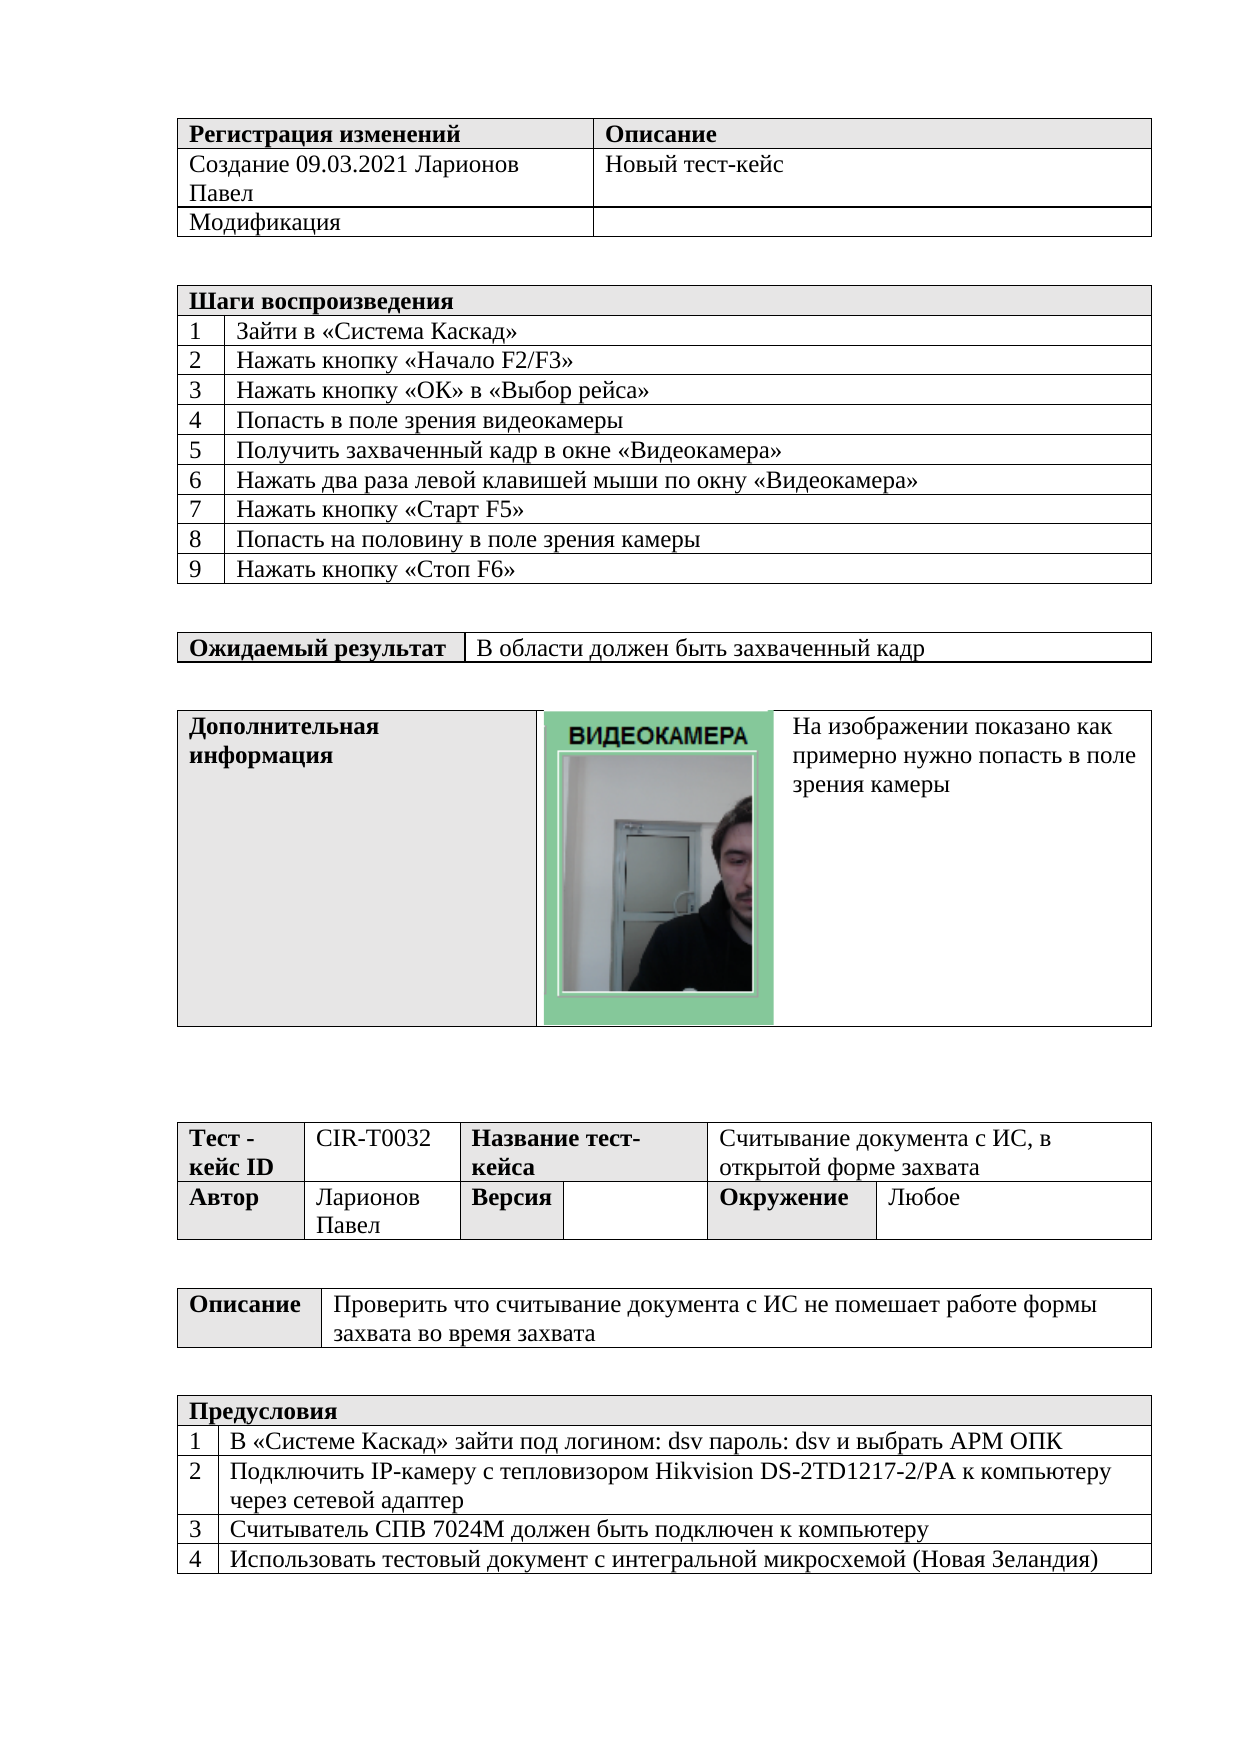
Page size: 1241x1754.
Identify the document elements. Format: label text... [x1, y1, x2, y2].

table_cell Зайти в «Система Каскад» [225, 316, 1151, 344]
table_cell Нажать кнопку «Старт F5» [225, 495, 1151, 523]
table_header На изображении показано как примерно нужно попасть в поле зрения камеры [537, 711, 1151, 1026]
table_cell Нажать кнопку «ОК» в «Выбор рейса» [225, 375, 1151, 404]
table_header Шаги воспроизведения [178, 286, 1151, 315]
table_header Дополнительная информация [178, 711, 536, 1026]
table_cell 4 [178, 405, 224, 434]
table_header Название тест- кейса [461, 1123, 707, 1181]
table_cell 9 [178, 554, 224, 583]
table_cell Нажать два раза левой клавишей мыши по окну «Видеокамера» [225, 465, 1151, 493]
table_cell Получить захваченный кадр в окне «Видеокамера» [225, 435, 1151, 464]
table_cell Любое [877, 1182, 1151, 1239]
table_header CIR-T0032 [305, 1123, 460, 1181]
table_cell Новый тест-кейс [594, 149, 1151, 206]
table_cell Использовать тестовый документ с интегральной микросхемой (Новая Зеландия) [219, 1544, 1151, 1573]
table_header Предусловия [178, 1396, 1151, 1425]
table_cell 5 [178, 435, 224, 464]
table_cell 1 [178, 316, 224, 344]
table_cell Нажать кнопку «Стоп F6» [225, 554, 1151, 583]
table_cell Попасть на половину в поле зрения камеры [225, 524, 1151, 553]
table_header Описание [178, 1289, 321, 1347]
table_cell [594, 208, 1151, 236]
table_cell Подключить IP-камеру с тепловизором Hikvision DS-2TD1217-2/PA к компьютеру через сетевой адаптер [219, 1456, 1151, 1513]
table_cell 6 [178, 465, 224, 493]
table_header Описание [594, 119, 1151, 148]
table_header Ожидаемый результат [178, 633, 464, 661]
table_cell В «Системе Каскад» зайти под логином: dsv пароль: dsv и выбрать АРМ ОПК [219, 1426, 1151, 1455]
table_cell 3 [178, 1515, 218, 1543]
table_header В области должен быть захваченный кадр [466, 633, 1151, 661]
table_cell Автор [178, 1182, 304, 1239]
table_cell 8 [178, 524, 224, 553]
table_cell 4 [178, 1544, 218, 1573]
table_cell Нажать кнопку «Начало F2/F3» [225, 346, 1151, 374]
table_cell 3 [178, 375, 224, 404]
table_cell 1 [178, 1426, 218, 1455]
picture [542, 710, 773, 1022]
table_header Регистрация изменений [178, 119, 593, 148]
table_cell Модификация [178, 208, 593, 236]
table_cell 2 [178, 346, 224, 374]
table_header Считывание документа с ИС, в открытой форме захвата [708, 1123, 1151, 1181]
table_cell Создание 09.03.2021 Ларионов Павел [178, 149, 593, 206]
table_cell Считыватель СПВ 7024М должен быть подключен к компьютеру [219, 1515, 1151, 1543]
table_cell [564, 1182, 707, 1239]
table_cell Окружение [708, 1182, 876, 1239]
table_cell Попасть в поле зрения видеокамеры [225, 405, 1151, 434]
table_header Проверить что считывание документа с ИС не помешает работе формы захвата во время захвата [322, 1289, 1151, 1347]
table_cell 2 [178, 1456, 218, 1513]
table_cell Версия [461, 1182, 563, 1239]
table_cell Ларионов Павел [305, 1182, 460, 1239]
table_header Тест -кейс ID [178, 1123, 304, 1181]
table_cell 7 [178, 495, 224, 523]
